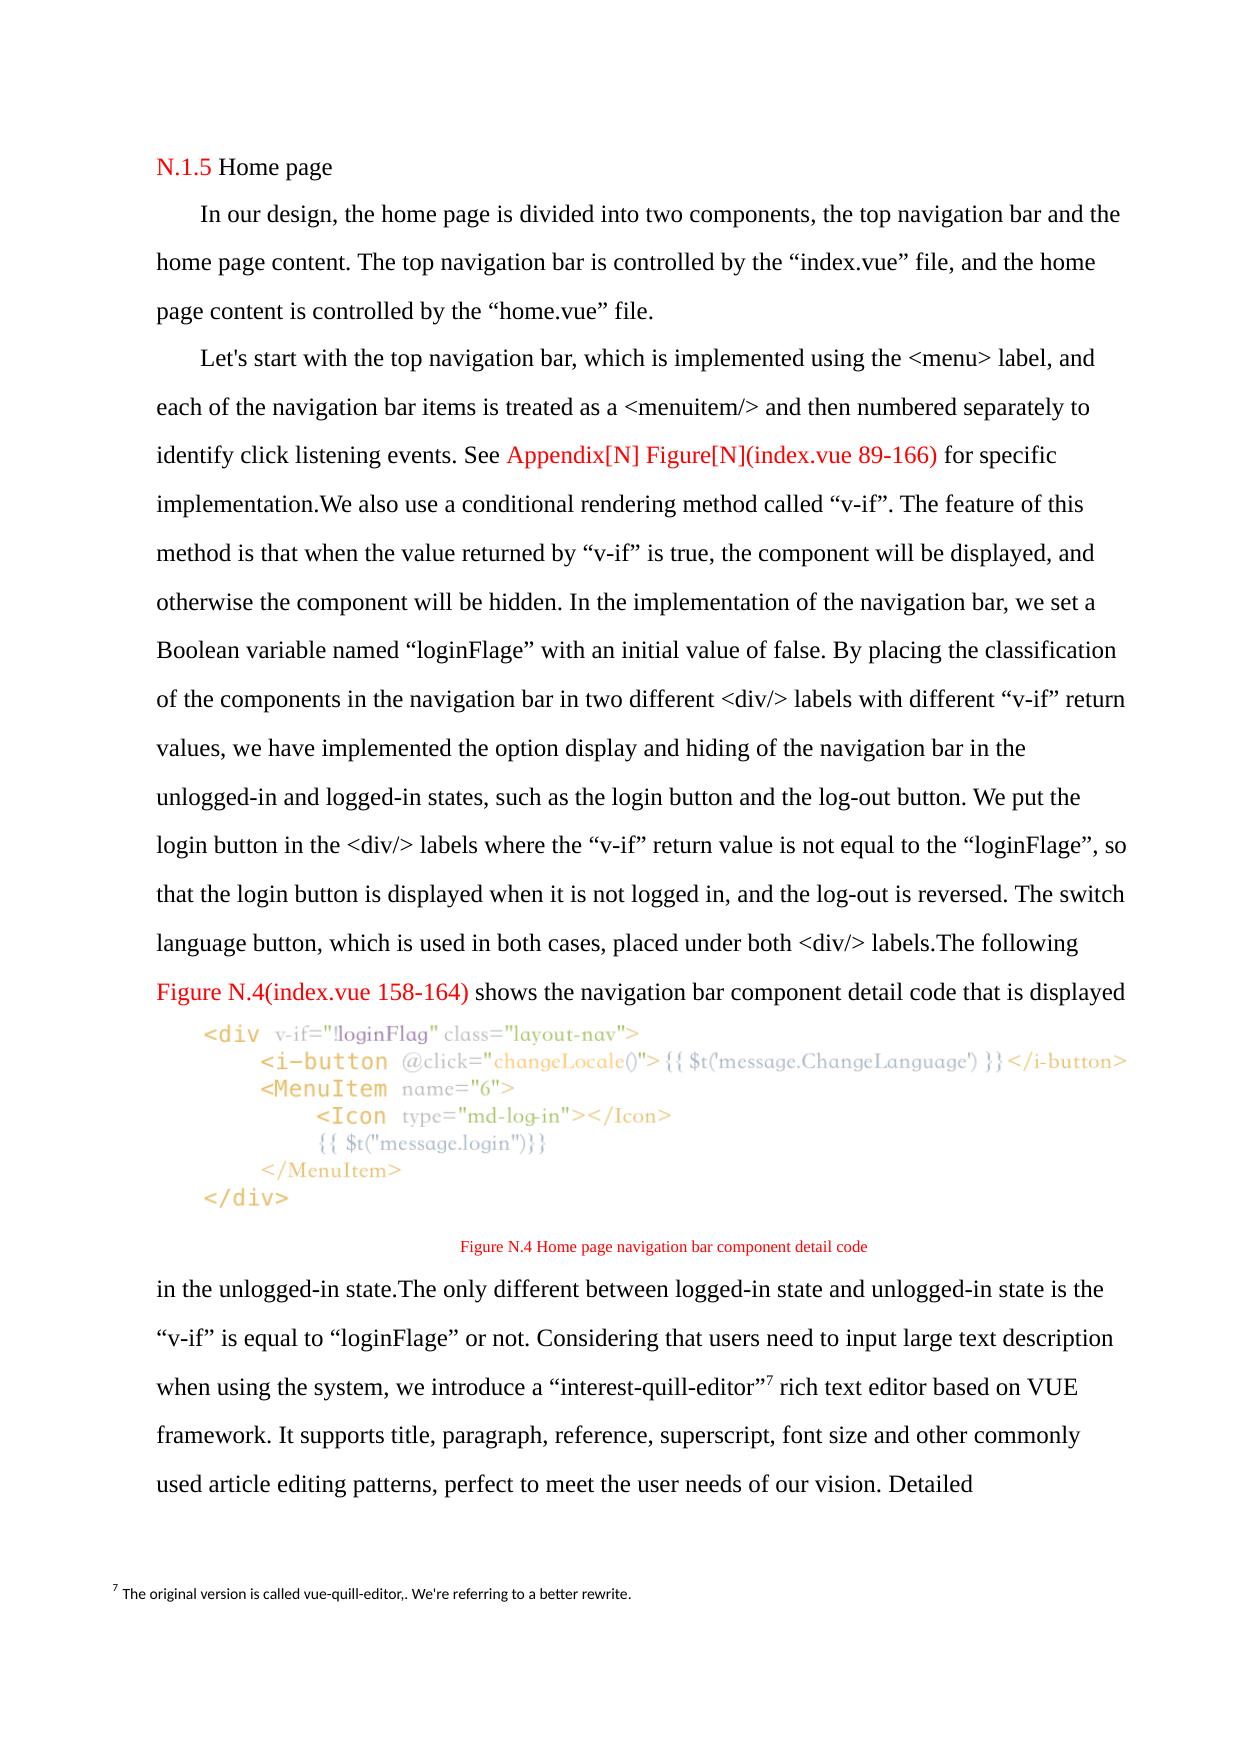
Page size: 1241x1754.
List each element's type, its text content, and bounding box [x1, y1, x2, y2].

text Let's start with the top navigation bar, which is implemented using the <menu> label, and each of the navigation bar items is treated as a <menuitem/> and then numbered separately to identify click listening events. See Appendix[N] Figure[N](index.vue 89-166) for specific implementation.We also use a conditional rendering method called “v-if”. The feature of this method is that when the value returned by “v-if” is true, the component will be displayed, and otherwise the component will be hidden. In the implementation of the navigation bar, we set a Boolean variable named “loginFlage” with an initial value of false. By placing the classification of the components in the navigation bar in two different <div/> labels with different “v-if” return values, we have implemented the option display and hiding of the navigation bar in the unlogged-in and logged-in states, such as the login button and the log-out button. We put the login button in the <div/> labels where the “v-if” return value is not equal to the “loginFlage”, so that the login button is displayed when it is not logged in, and the log-out is reversed. The switch language button, which is used in both cases, placed under both <div/> labels.The following Figure N.4(index.vue 158-164) shows the navigation bar component detail code that is displayed [156, 341, 1128, 1007]
text N.1.5 Home page [112, 150, 1128, 182]
text In our design, the home page is divided into two components, the top navigation bar and the home page content. The top navigation bar is controlled by the “index.vue” file, and the home page content is controlled by the “home.vue” file. [156, 197, 1128, 327]
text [156, 1272, 1128, 1500]
picture [200, 1021, 1138, 1214]
text Figure N.4 Home page navigation bar component detail code [156, 1230, 1128, 1263]
